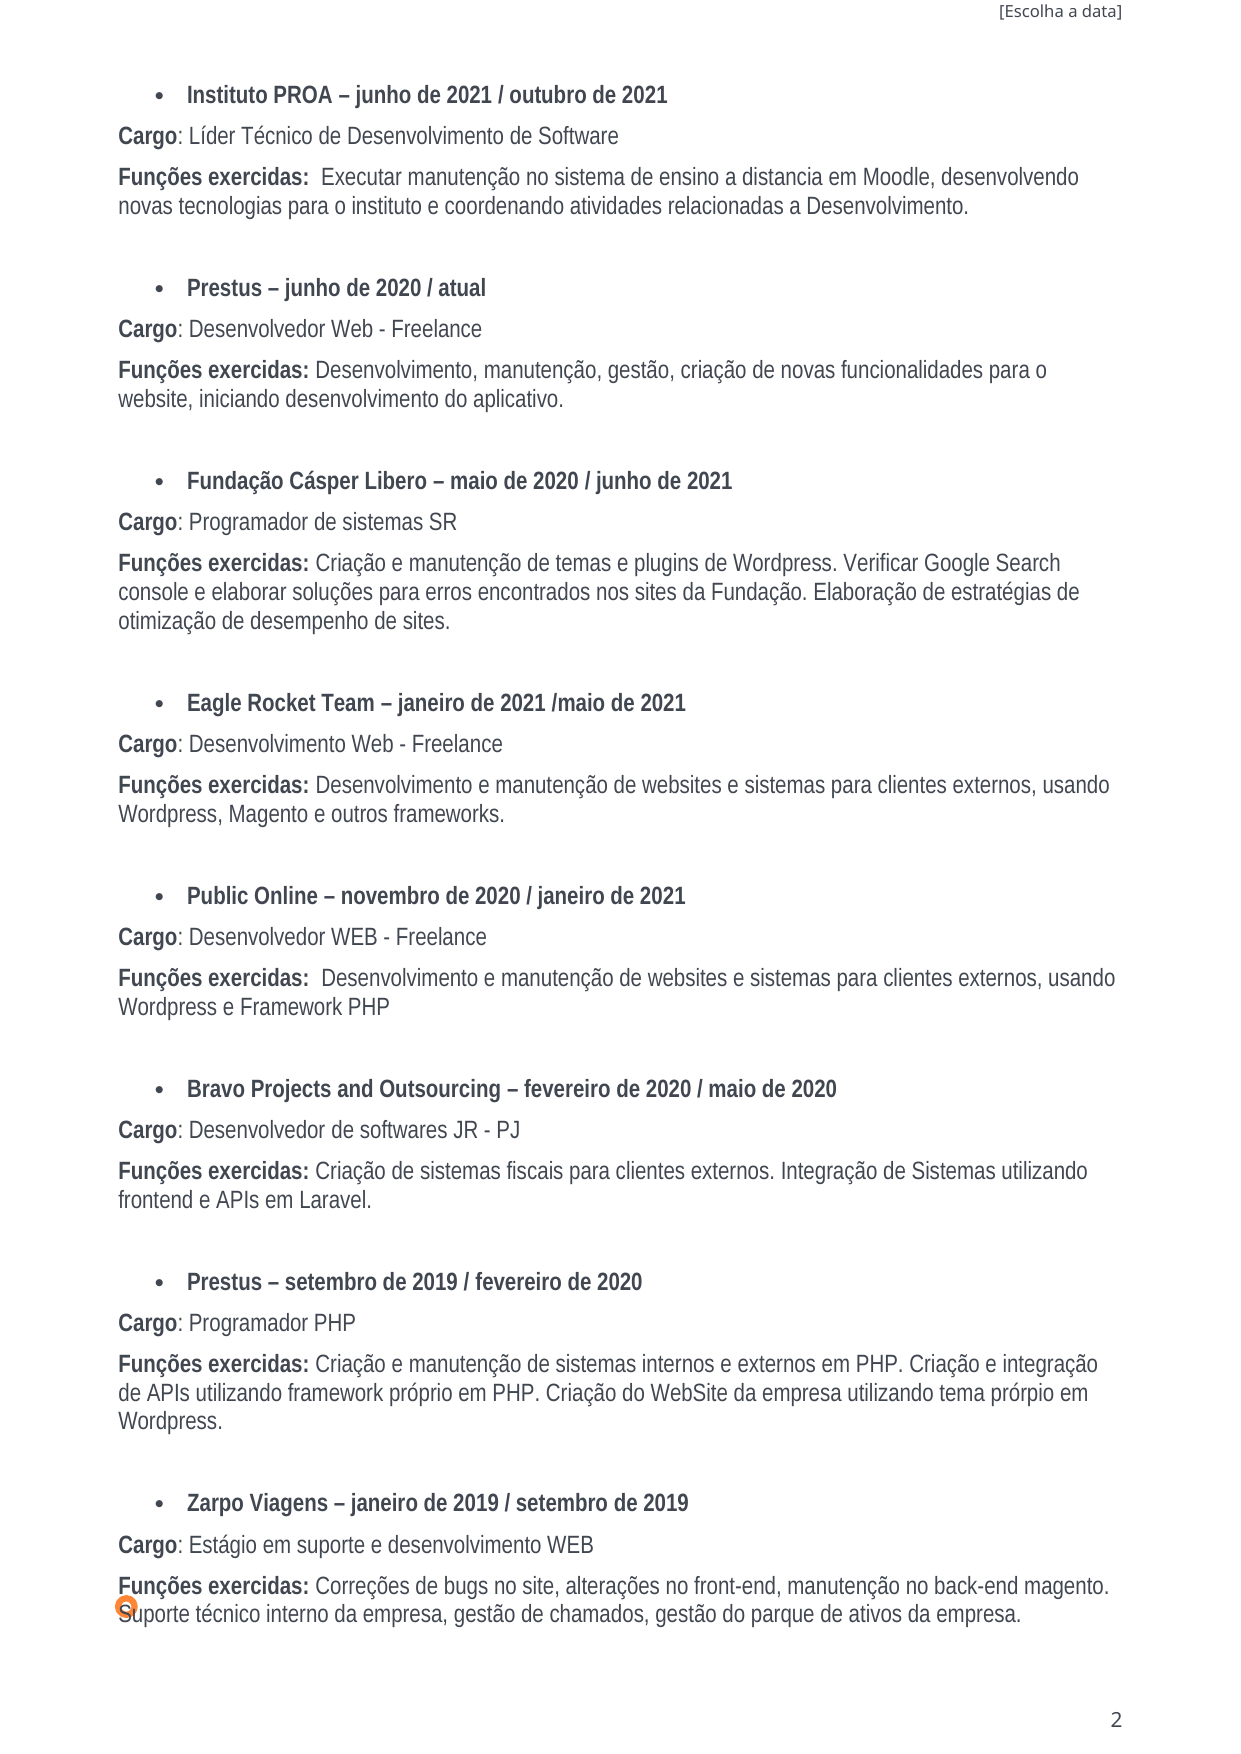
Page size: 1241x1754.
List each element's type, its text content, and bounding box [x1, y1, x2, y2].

list Funções exercidas: Executar manutenção no sistema de ensino a distancia em Moodle, desenvolvendo novas tecnologias para o instituto e coordenando atividades relacionadas a Desenvolvimento. [118, 162, 1122, 219]
list Funções exercidas: Desenvolvimento e manutenção de websites e sistemas para clientes externos, usando Wordpress, Magento e outros frameworks. [118, 770, 1122, 827]
list Cargo: Programador PHP [118, 1308, 1122, 1337]
list Funções exercidas: Desenvolvimento, manutenção, gestão, criação de novas funcionalidades para o website, iniciando desenvolvimento do aplicativo. [118, 355, 1122, 413]
list Cargo: Programador de sistemas SR [118, 507, 1122, 536]
list Prestus – junho de 2020 / atual [156, 273, 1122, 302]
list Cargo: Líder Técnico de Desenvolvimento de Software [118, 121, 1122, 149]
list Eagle Rocket Team – janeiro de 2021 /maio de 2021 [156, 688, 1122, 716]
list Funções exercidas: Criação e manutenção de temas e plugins de Wordpress. Verificar Google Search console e elaborar soluções para erros encontrados nos sites da Fundação. Elaboração de estratégias de otimização de desempenho de sites. [118, 548, 1122, 634]
list Instituto PROA – junho de 2021 / outubro de 2021 [156, 80, 1122, 108]
list Zarpo Viagens – janeiro de 2019 / setembro de 2019 [156, 1488, 1122, 1517]
list Fundação Cásper Libero – maio de 2020 / junho de 2021 [156, 466, 1122, 495]
list Funções exercidas: Correções de bugs no site, alterações no front-end, manutenção no back-end magento. Suporte técnico interno da empresa, gestão de chamados, gestão do parque de ativos da empresa. [118, 1571, 1122, 1628]
list Cargo: Desenvolvedor Web - Freelance [118, 314, 1122, 343]
list Cargo: Desenvolvedor WEB - Freelance [118, 922, 1122, 951]
list Public Online – novembro de 2020 / janeiro de 2021 [156, 881, 1122, 909]
list Cargo: Desenvolvimento Web - Freelance [118, 729, 1122, 757]
list Funções exercidas: Criação de sistemas fiscais para clientes externos. Integração de Sistemas utilizando frontend e APIs em Laravel. [118, 1156, 1122, 1213]
list Funções exercidas: Criação e manutenção de sistemas internos e externos em PHP. Criação e integração de APIs utilizando framework próprio em PHP. Criação do WebSite da empresa utilizando tema prórpio em Wordpress. [118, 1349, 1122, 1435]
list Prestus – setembro de 2019 / fevereiro de 2020 [156, 1267, 1122, 1295]
list Funções exercidas: Desenvolvimento e manutenção de websites e sistemas para clientes externos, usando Wordpress e Framework PHP [118, 963, 1122, 1020]
list Cargo: Estágio em suporte e desenvolvimento WEB [118, 1529, 1122, 1558]
list Bravo Projects and Outsourcing – fevereiro de 2020 / maio de 2020 [156, 1074, 1122, 1102]
list Cargo: Desenvolvedor de softwares JR - PJ [118, 1115, 1122, 1143]
